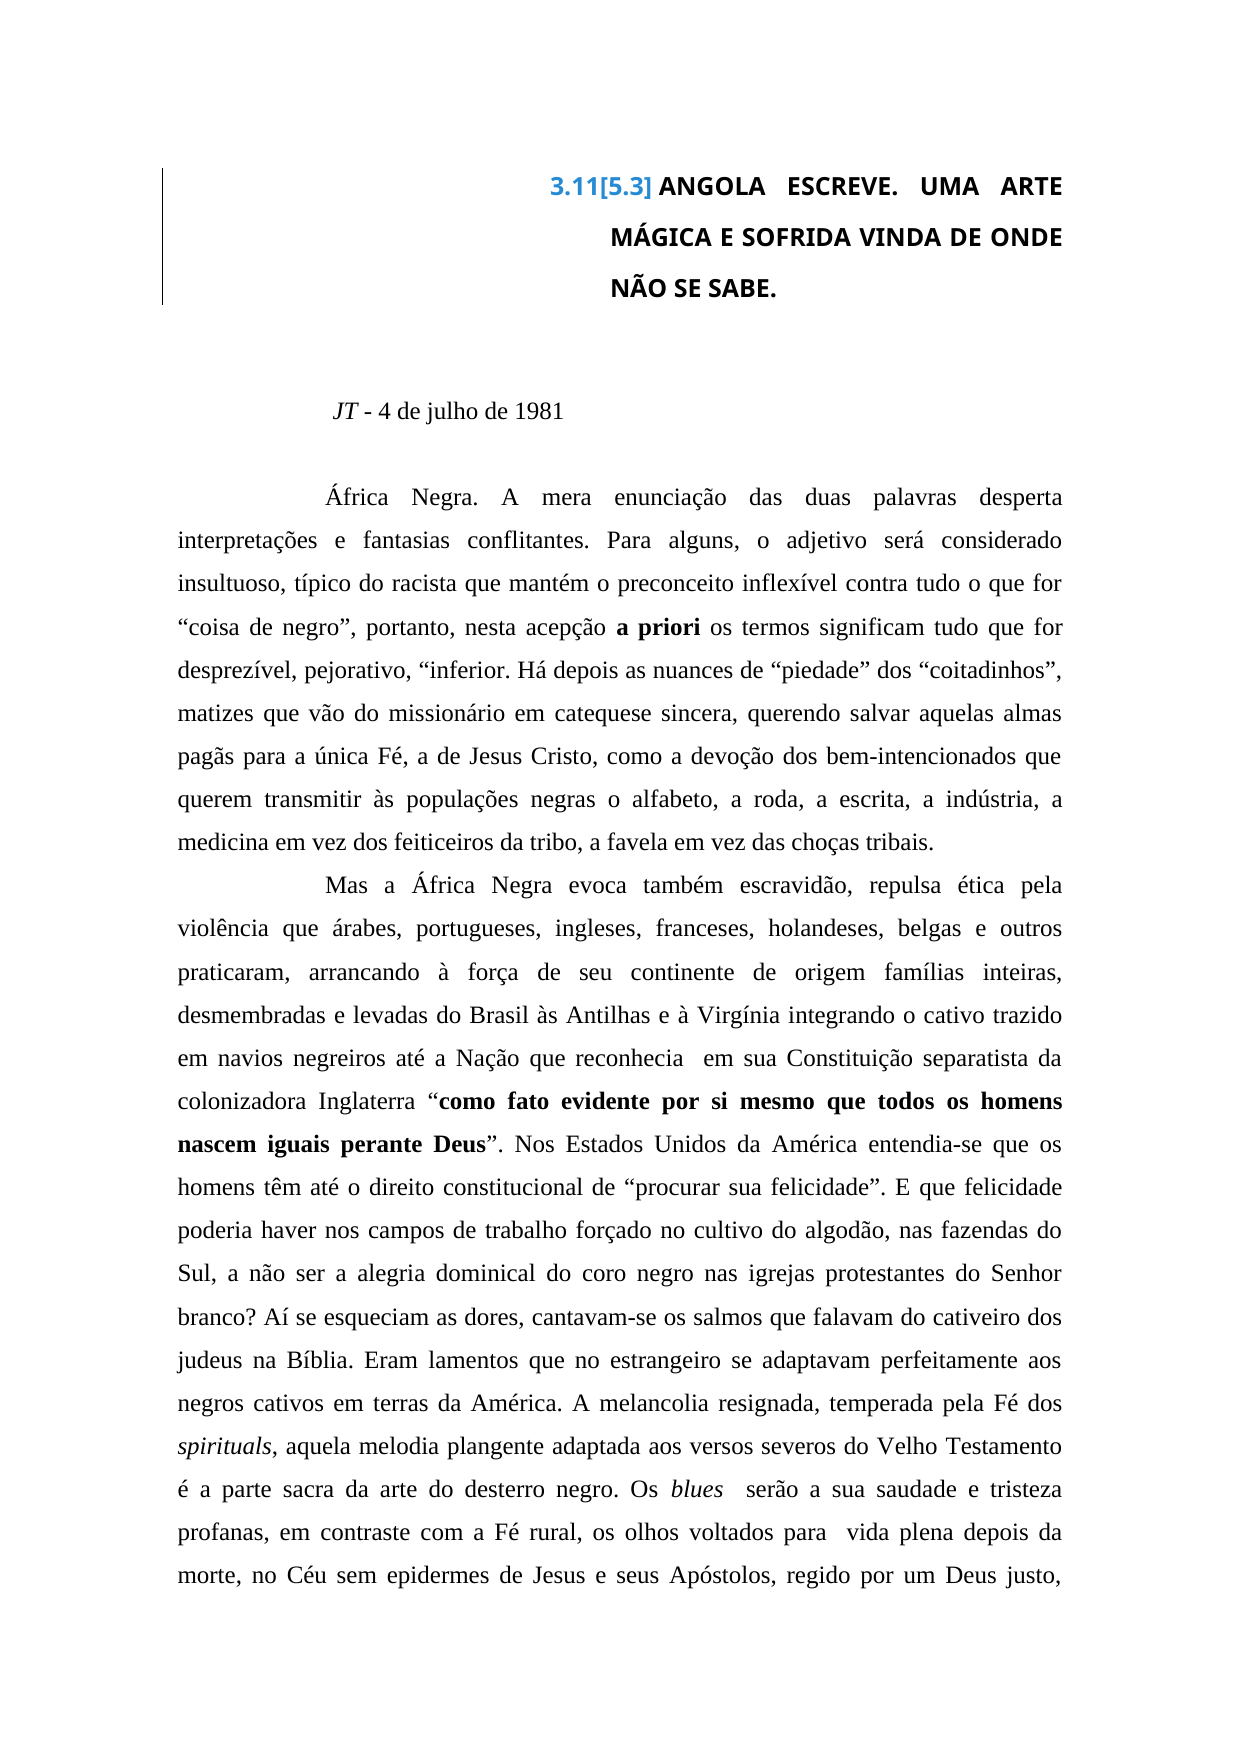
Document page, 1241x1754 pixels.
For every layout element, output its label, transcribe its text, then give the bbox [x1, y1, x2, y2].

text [177, 870, 1063, 1589]
text JT - 4 de julho de 1981 [177, 396, 1063, 425]
subtitle Angola escreve. Uma arte mágica e sofrida vinda de onde não se sabe. [550, 168, 1063, 304]
text África Negra. A mera enunciação das duas palavras desperta interpretações e fantasias conflitantes. Para alguns, o adjetivo será considerado insultuoso, típico do racista que mantém o preconceito inflexível contra tudo o que for “coisa de negro”, portanto, nesta acepção a priori os termos significam tudo que for desprezível, pejorativo, “inferior. Há depois as nuances de “piedade” dos “coitadinhos”, matizes que vão do missionário em catequese sincera, querendo salvar aquelas almas pagãs para a única Fé, a de Jesus Cristo, como a devoção dos bem-intencionados que querem transmitir às populações negras o alfabeto, a roda, a escrita, a indústria, a medicina em vez dos feiticeiros da tribo, a favela em vez das choças tribais. [177, 482, 1063, 856]
